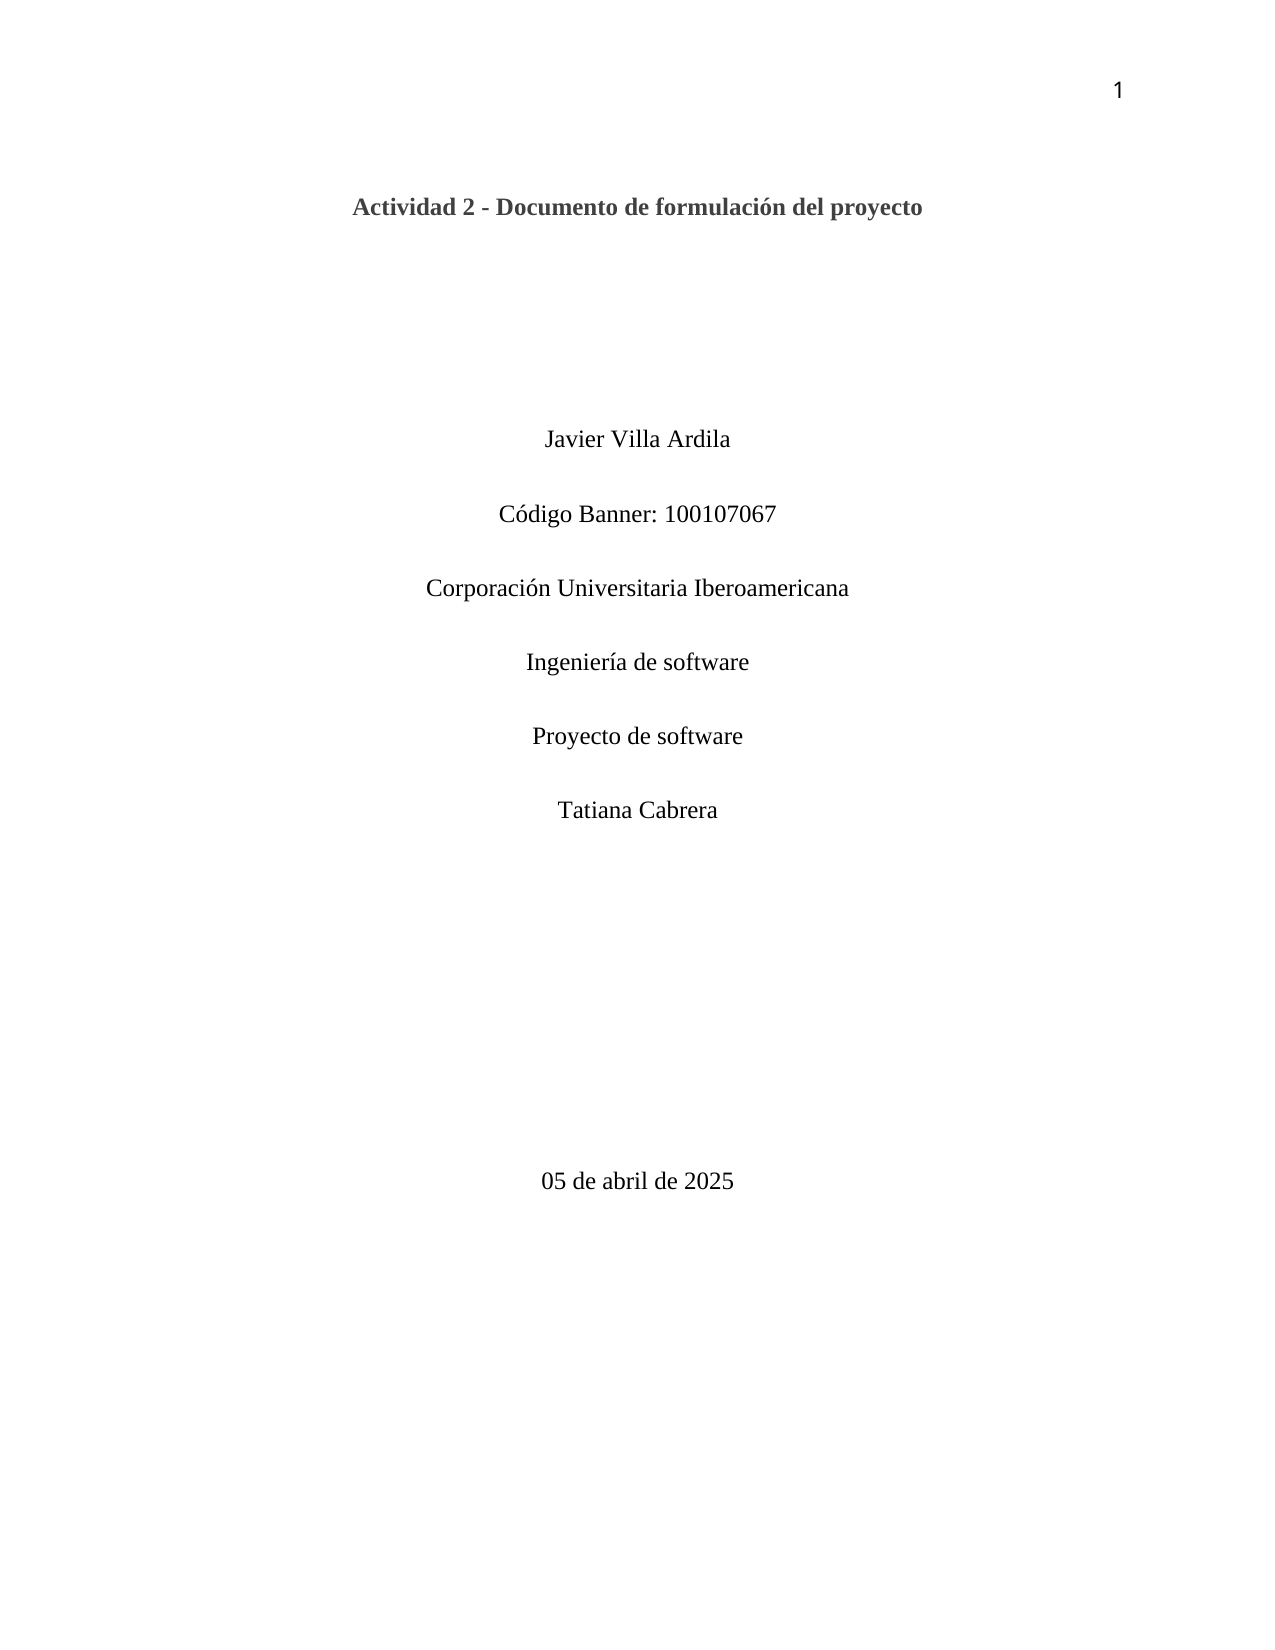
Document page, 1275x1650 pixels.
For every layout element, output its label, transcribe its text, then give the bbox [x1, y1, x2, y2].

text 05 de abril de 2025 [150, 1166, 1125, 1195]
text Javier Villa Ardila [150, 424, 1125, 453]
text Actividad 2 - Documento de formulación del proyecto [150, 192, 1125, 221]
text Código Banner: 100107067 [150, 499, 1125, 527]
text Corporación Universitaria Iberoamericana [150, 573, 1125, 602]
text Tatiana Cabrera [150, 795, 1125, 824]
text Ingeniería de software [150, 647, 1125, 676]
text Proyecto de software [150, 721, 1125, 750]
